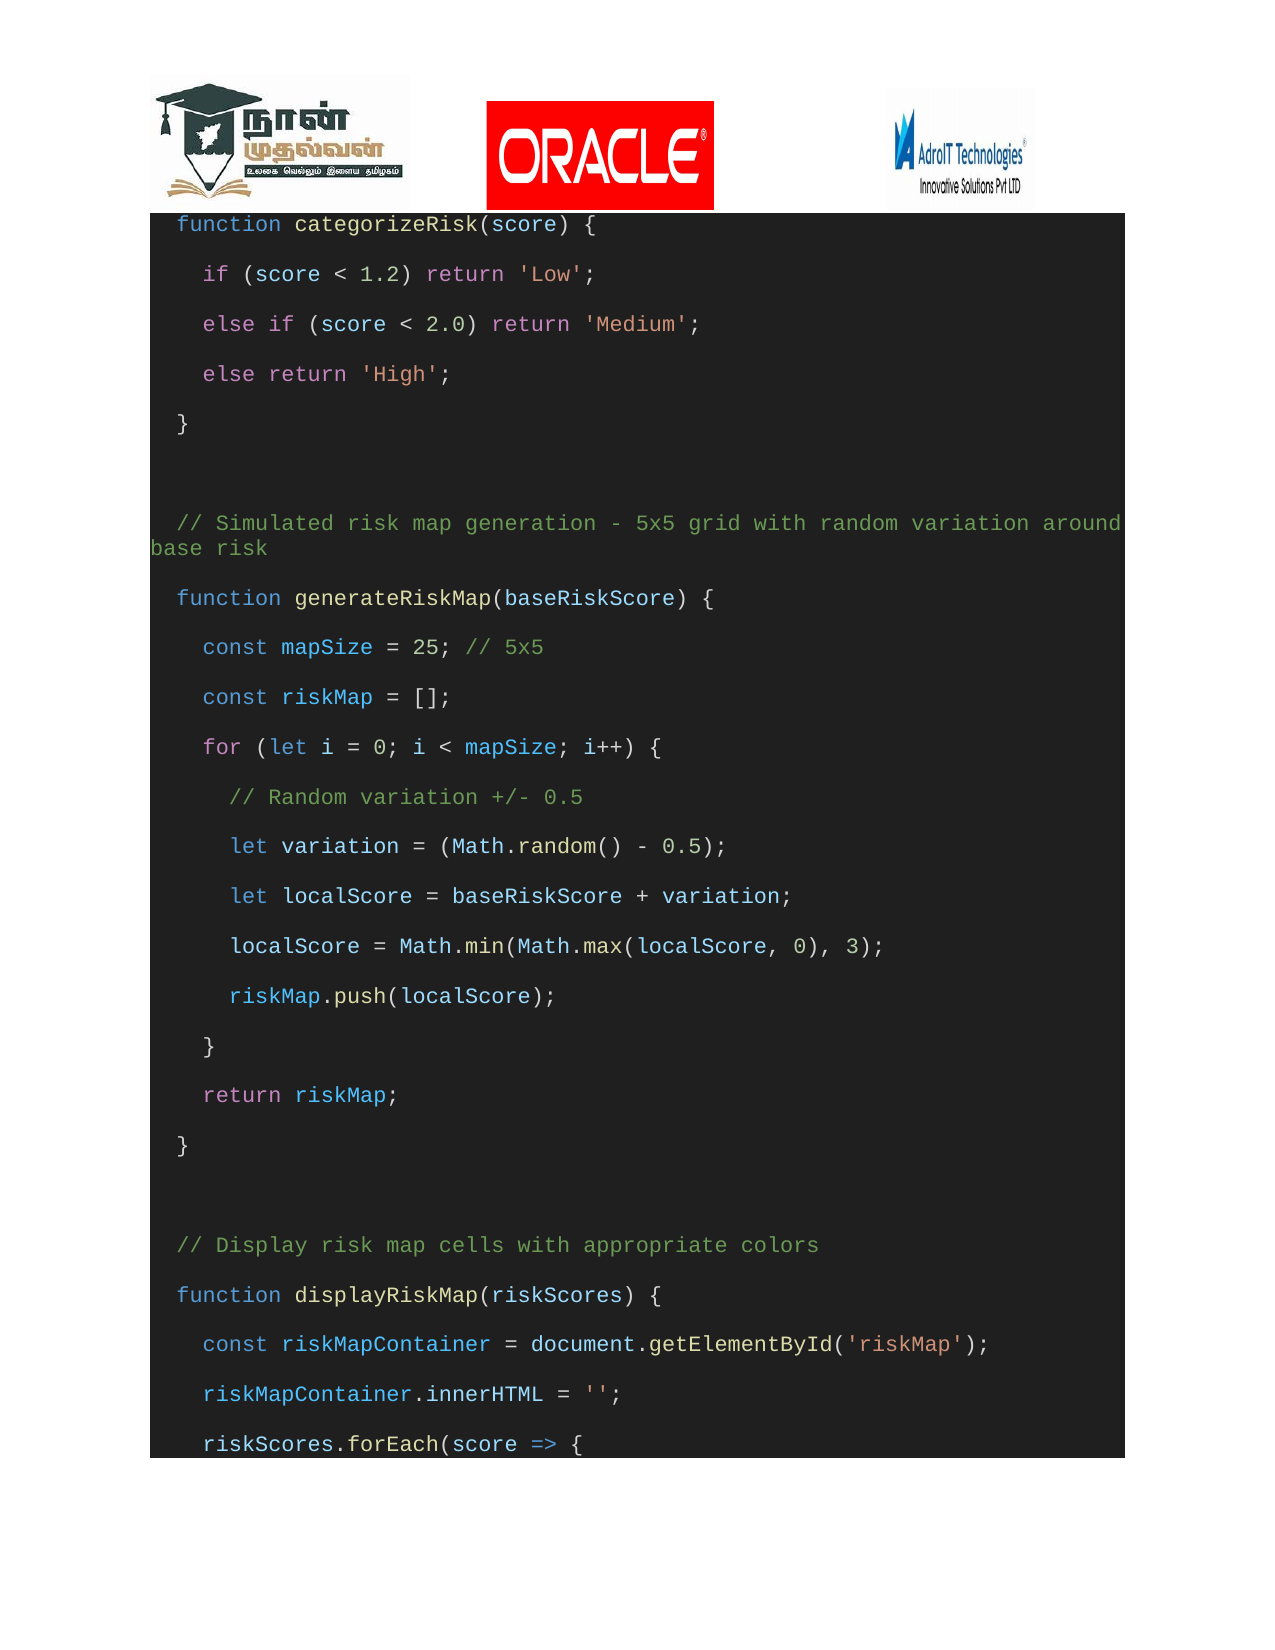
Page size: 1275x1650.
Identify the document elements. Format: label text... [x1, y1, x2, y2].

text let localScore = baseRiskScore + variation; [150, 885, 1125, 910]
text } [150, 412, 1125, 437]
text else if (score < 2.0) return 'Medium'; [150, 313, 1125, 338]
text const riskMapContainer = document.getElementById('riskMap'); [150, 1333, 1125, 1358]
text for (let i = 0; i < mapSize; i++) { [150, 736, 1125, 761]
text // Simulated risk map generation - 5x5 grid with random variation around base risk [150, 512, 1125, 562]
text // Random variation +/- 0.5 [150, 786, 1125, 811]
text else return 'High'; [150, 363, 1125, 387]
picture [150, 75, 410, 210]
picture [886, 88, 1035, 210]
text const riskMap = []; [150, 686, 1125, 711]
picture [486, 101, 714, 210]
text const mapSize = 25; // 5x5 [150, 636, 1125, 661]
text } [150, 1035, 1125, 1059]
text if (score < 1.2) return 'Low'; [150, 263, 1125, 288]
text function displayRiskMap(riskScores) { [150, 1284, 1125, 1308]
text riskScores.forEach(score => { [150, 1433, 1125, 1458]
text let variation = (Math.random() - 0.5); [150, 836, 1125, 860]
text localScore = Math.min(Math.max(localScore, 0), 3); [150, 935, 1125, 960]
text function generateRiskMap(baseRiskScore) { [150, 587, 1125, 611]
text } [150, 1134, 1125, 1159]
text riskMapContainer.innerHTML = ''; [150, 1383, 1125, 1408]
text return riskMap; [150, 1084, 1125, 1109]
text riskMap.push(localScore); [150, 985, 1125, 1010]
text function categorizeRisk(score) { [150, 213, 1125, 238]
text // Display risk map cells with appropriate colors [150, 1234, 1125, 1259]
